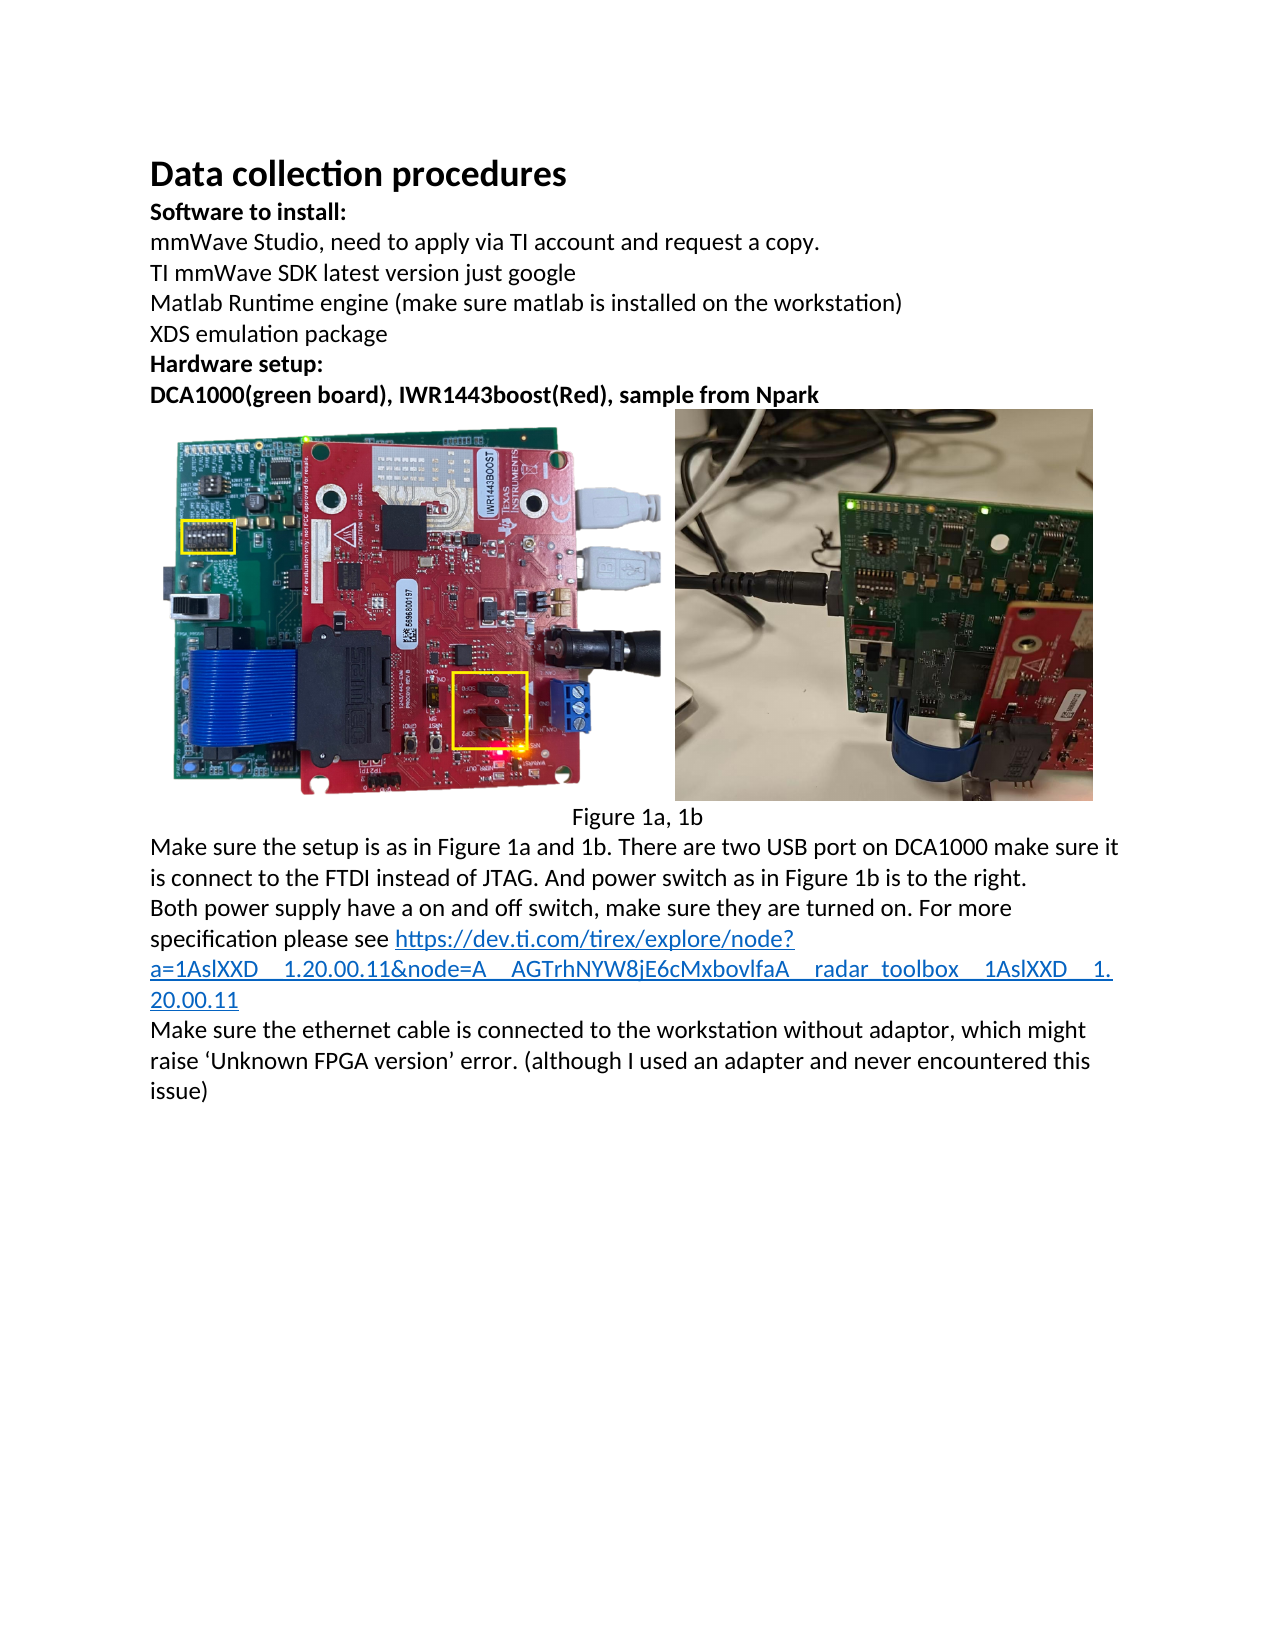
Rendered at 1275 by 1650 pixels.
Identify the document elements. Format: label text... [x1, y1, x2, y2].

picture [150, 409, 1093, 801]
text Data collection procedures [150, 150, 1125, 196]
text Matlab Runtime engine (make sure matlab is installed on the workstation) [150, 287, 1125, 318]
text Hardware setup: [150, 348, 1125, 379]
text TI mmWave SDK latest version just google [150, 257, 1125, 287]
text Both power supply have a on and off switch, make sure they are turned on. For more specification please see https://dev.ti.com/tirex/explore/node?a=1AslXXD__1.20.00.11&node=A__AGTrhNYW8jE6cMxbovlfaA__radar_toolbox__1AslXXD__1.20.00.11 [150, 892, 1125, 1014]
text Make sure the ethernet cable is connected to the workstation without adaptor, which might raise ‘Unknown FPGA version’ error. (although I used an adapter and never encountered this issue) [150, 1014, 1125, 1106]
text XDS emulation package [150, 318, 1125, 348]
text DCA1000(green board), IWR1443boost(Red), sample from Npark [150, 379, 1125, 409]
text mmWave Studio, need to apply via TI account and request a copy. [150, 226, 1125, 257]
text Figure 1a, 1b [150, 801, 1125, 831]
text Make sure the setup is as in Figure 1a and 1b. There are two USB port on DCA1000 make sure it is connect to the FTDI instead of JTAG. And power switch as in Figure 1b is to the right. [150, 831, 1125, 892]
text Software to install: [150, 196, 1125, 226]
